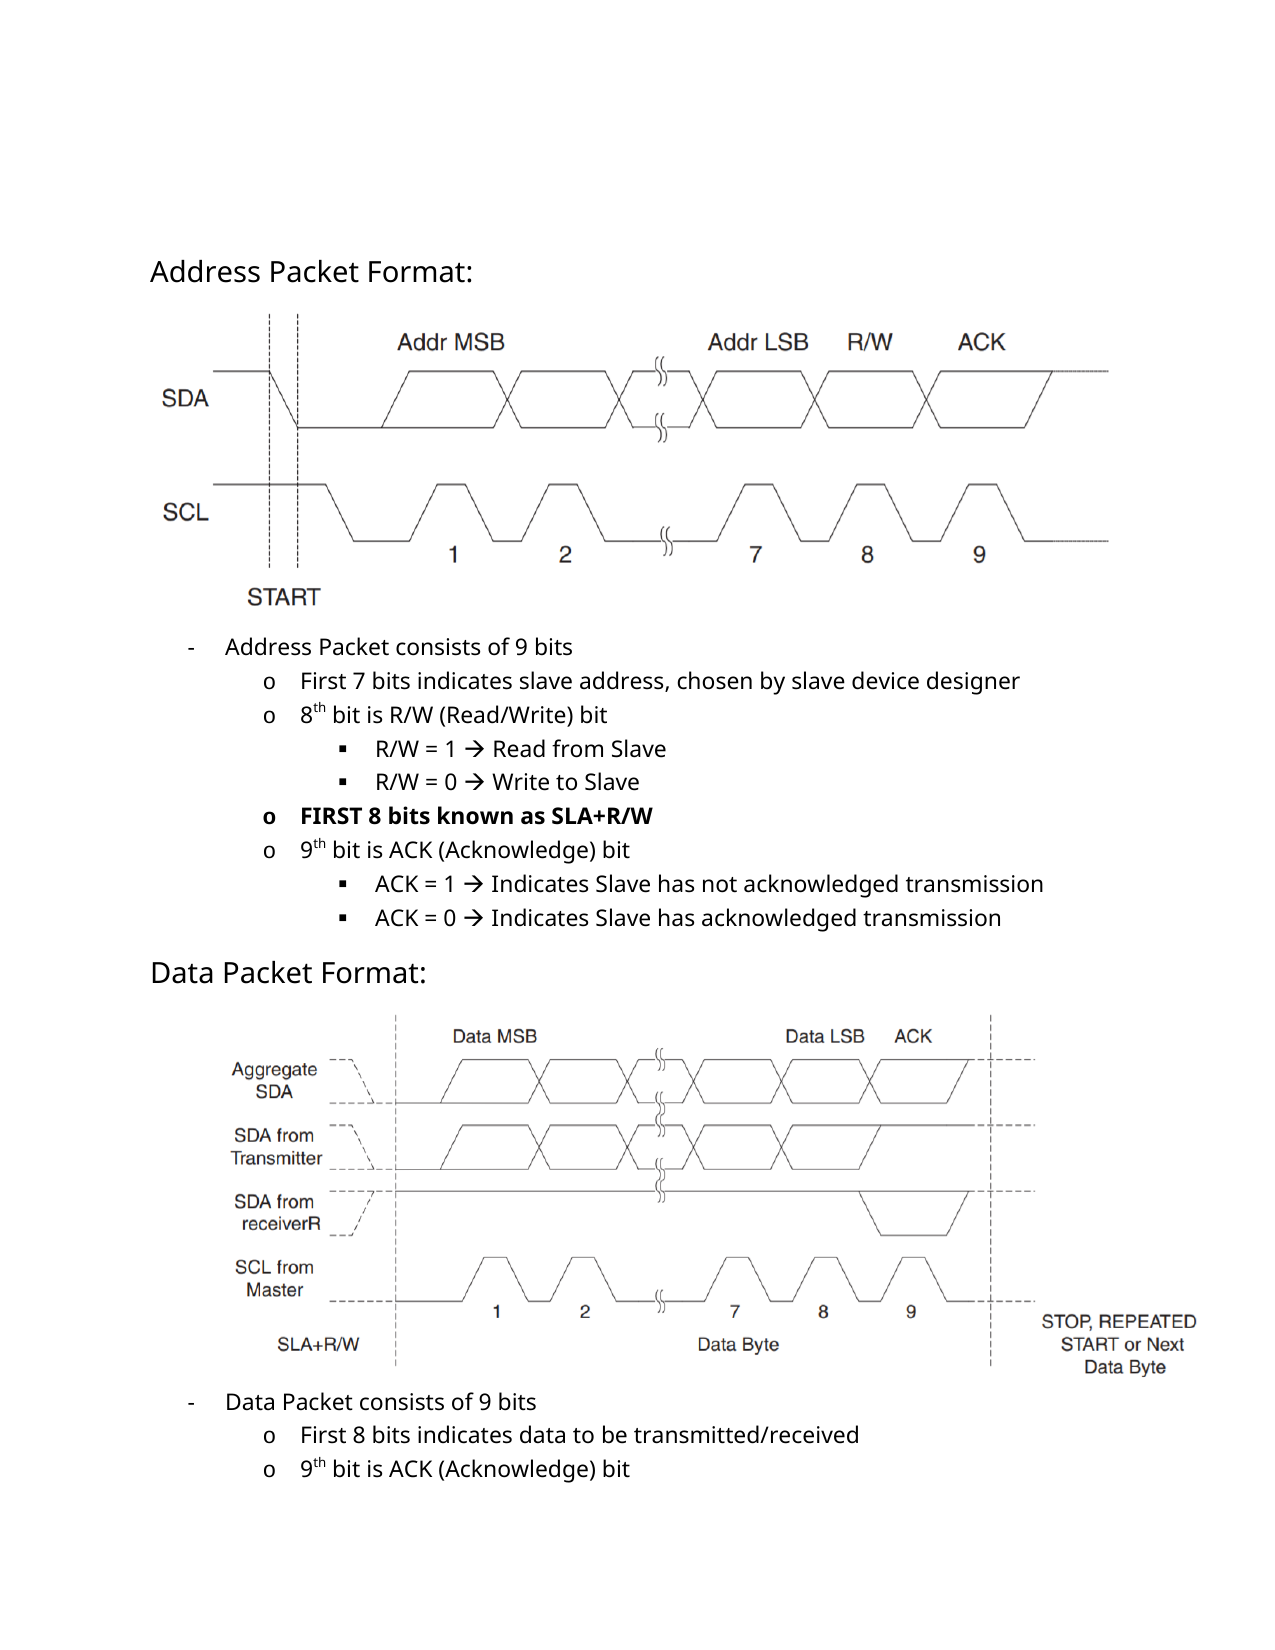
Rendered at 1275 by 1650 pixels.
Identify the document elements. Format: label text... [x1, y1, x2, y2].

list R/W = 0 Write to Slave [337, 766, 1125, 798]
picture [150, 310, 1125, 613]
list ACK = 0 Indicates Slave has acknowledged transmission [337, 902, 1125, 933]
list 9th bit is ACK (Acknowledge) bit [262, 1453, 1125, 1484]
list First 7 bits indicates slave address, chosen by slave device designer [262, 665, 1125, 696]
list FIRST 8 bits known as SLA+R/W [262, 800, 1125, 831]
text Data Packet Format: [150, 952, 1125, 992]
list ACK = 1 Indicates Slave has not acknowledged transmission [337, 868, 1125, 899]
list Data Packet consists of 9 bits [187, 1386, 1125, 1417]
list 9th bit is ACK (Acknowledge) bit [262, 834, 1125, 865]
list First 8 bits indicates data to be transmitted/received [262, 1419, 1125, 1451]
picture [225, 1011, 1200, 1384]
list Address Packet consists of 9 bits [187, 631, 1125, 662]
text Address Packet Format: [150, 251, 1125, 291]
list 8th bit is R/W (Read/Write) bit [262, 699, 1125, 730]
list R/W = 1 Read from Slave [337, 733, 1125, 764]
